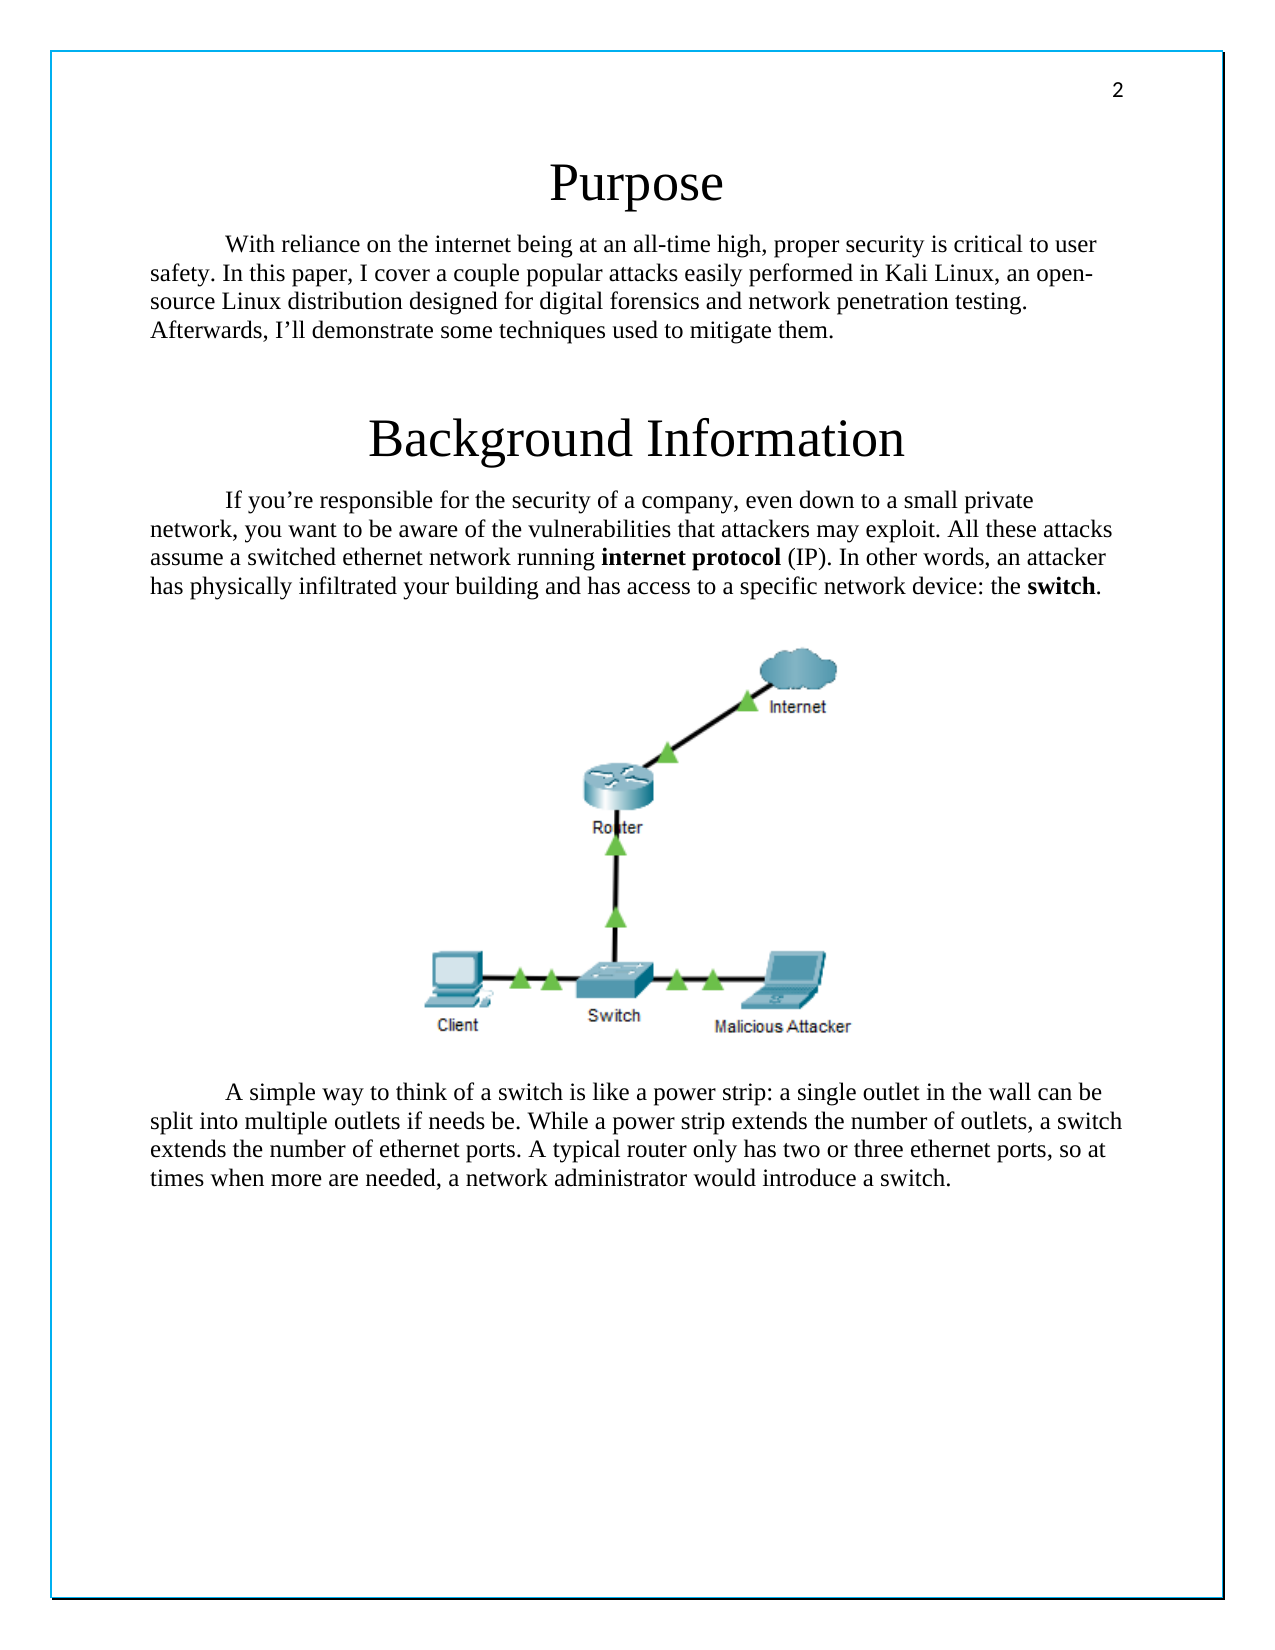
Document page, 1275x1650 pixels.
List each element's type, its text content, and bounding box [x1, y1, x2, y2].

picture [403, 616, 870, 1061]
text With reliance on the internet being at an all-time high, proper security is critical to user safety. In this paper, I cover a couple popular attacks easily performed in Kali Linux, an open-source Linux distribution designed for digital forensics and network penetration testing. Afterwards, I’ll demonstrate some techniques used to mitigate them. [150, 229, 1123, 344]
text A simple way to think of a switch is like a power strip: a single outlet in the wall can be split into multiple outlets if needs be. While a power strip extends the number of outlets, a switch extends the number of ethernet ports. A typical router only has two or three ethernet ports, so at times when more are needed, a network administrator would introduce a switch. [150, 1077, 1123, 1192]
text Purpose [150, 150, 1123, 212]
text If you’re responsible for the security of a company, even down to a small private network, you want to be aware of the vulnerabilities that attackers may exploit. All these attacks assume a switched ethernet network running internet protocol (IP). In other words, an attacker has physically infiltrated your building and has access to a specific network device: the switch. [150, 485, 1123, 600]
text Background Information [150, 406, 1123, 468]
